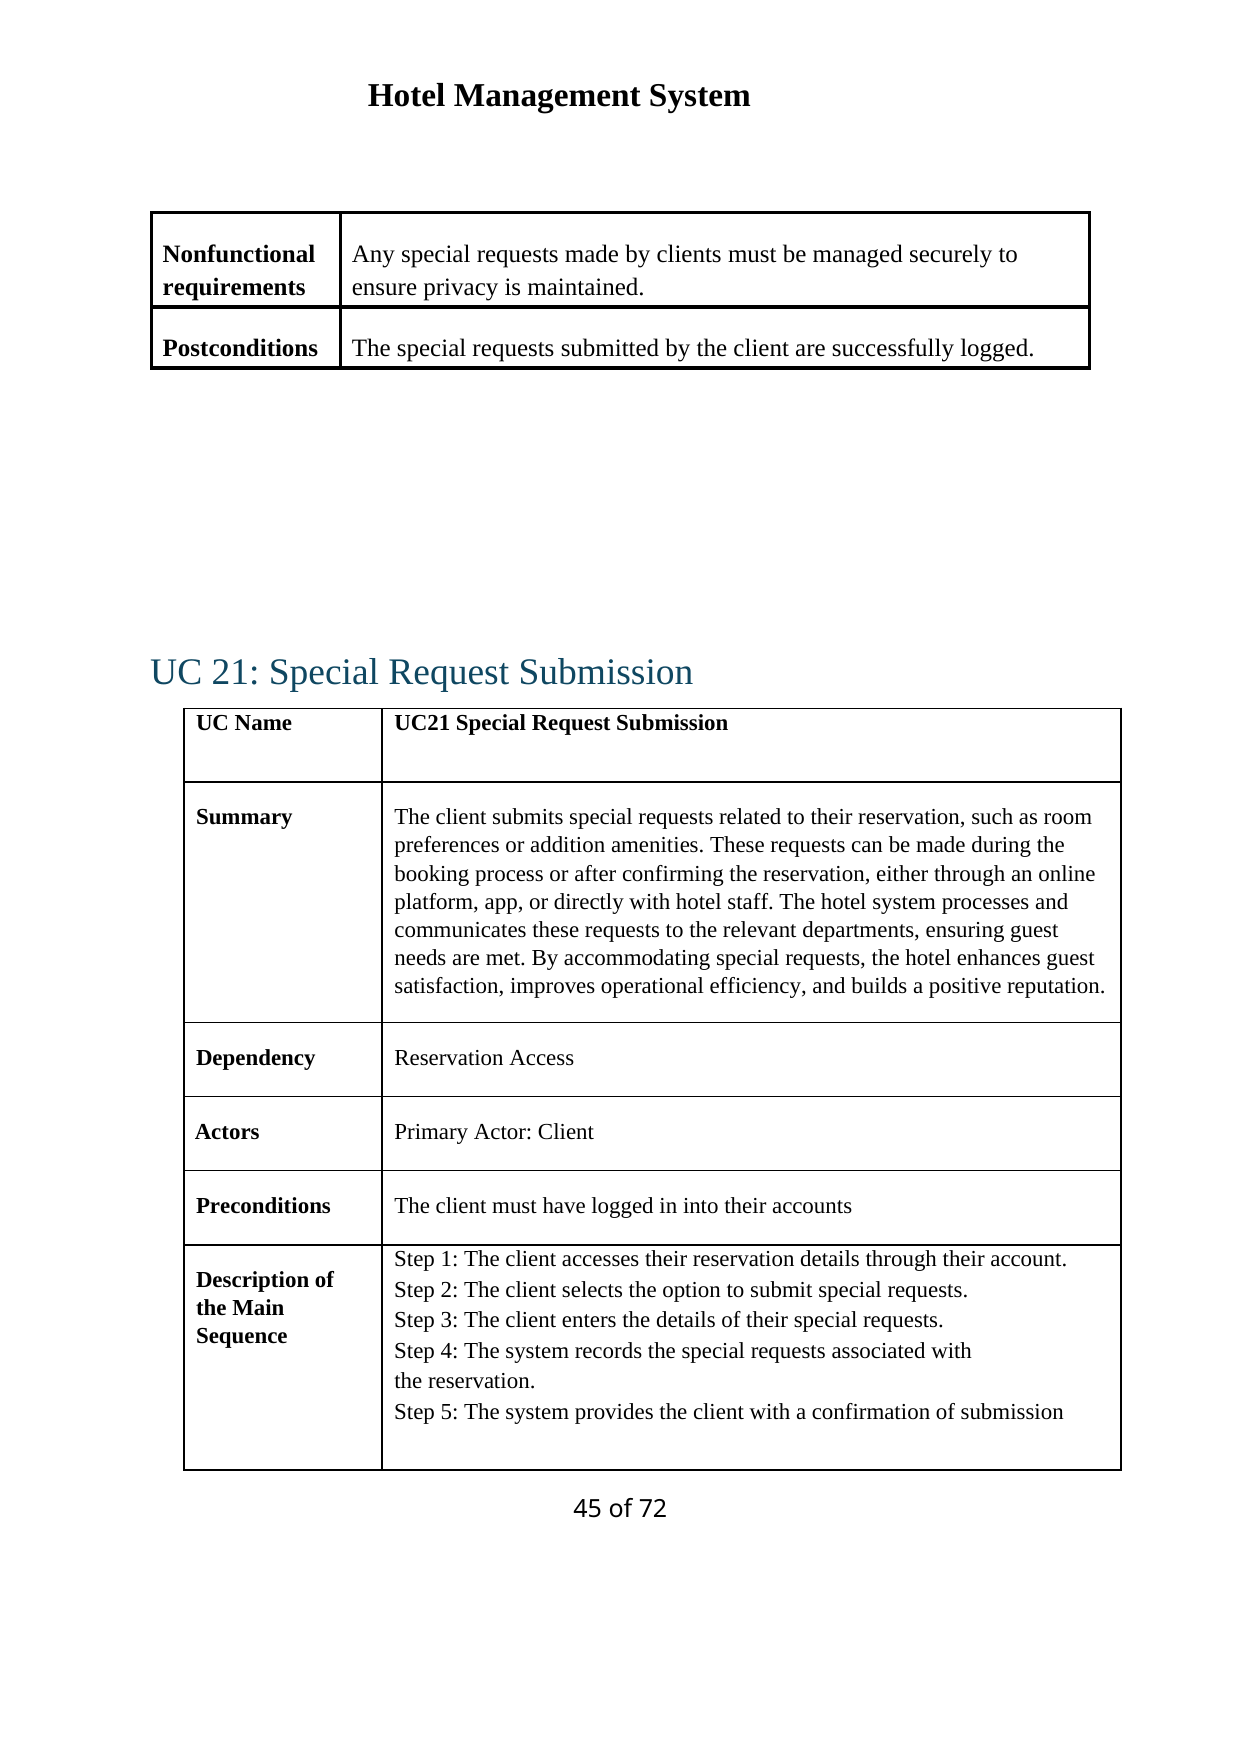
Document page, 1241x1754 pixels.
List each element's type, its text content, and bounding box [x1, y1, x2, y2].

table_cell Preconditions [185, 1171, 381, 1244]
table_cell Any special requests made by clients must be managed securely to ensure privacy is maintained. [342, 214, 1088, 305]
table_cell Summary [185, 783, 381, 1021]
table_cell Reservation Access [383, 1023, 1120, 1096]
table_cell The client submits special requests related to their reservation, such as room preferences or addition amenities. These requests can be made during the booking process or after confirming the reservation, either through an online platform, app, or directly with hotel staff. The hotel system processes and communicates these requests to the relevant departments, ensuring guest needs are met. By accommodating special requests, the hotel enhances guest satisfaction, improves operational efficiency, and builds a positive reputation. [383, 783, 1120, 1021]
table_header UC Name [185, 709, 381, 781]
table_cell Dependency [185, 1023, 381, 1096]
table_cell Postconditions [153, 309, 339, 366]
subtitle UC 21: Special Request Submission [150, 649, 1090, 692]
table_cell Description of the Main Sequence [185, 1246, 381, 1469]
table_header UC21 Special Request Submission [383, 709, 1120, 781]
table_cell Nonfunctional requirements [153, 214, 339, 305]
table_cell Step 1: The client accesses their reservation details through their account. Step 2: The client selects the option to submit special requests. Step 3: The client enters the details of their special requests. Step 4: The system records the special requests associated with the reservation. Step 5: The system provides the client with a confirmation of submission [383, 1246, 1120, 1469]
table_cell Primary Actor: Client [383, 1097, 1120, 1170]
table_cell The client must have logged in into their accounts [383, 1171, 1120, 1244]
table_cell The special requests submitted by the client are successfully logged. [342, 309, 1088, 366]
table_cell Actors [185, 1097, 381, 1170]
